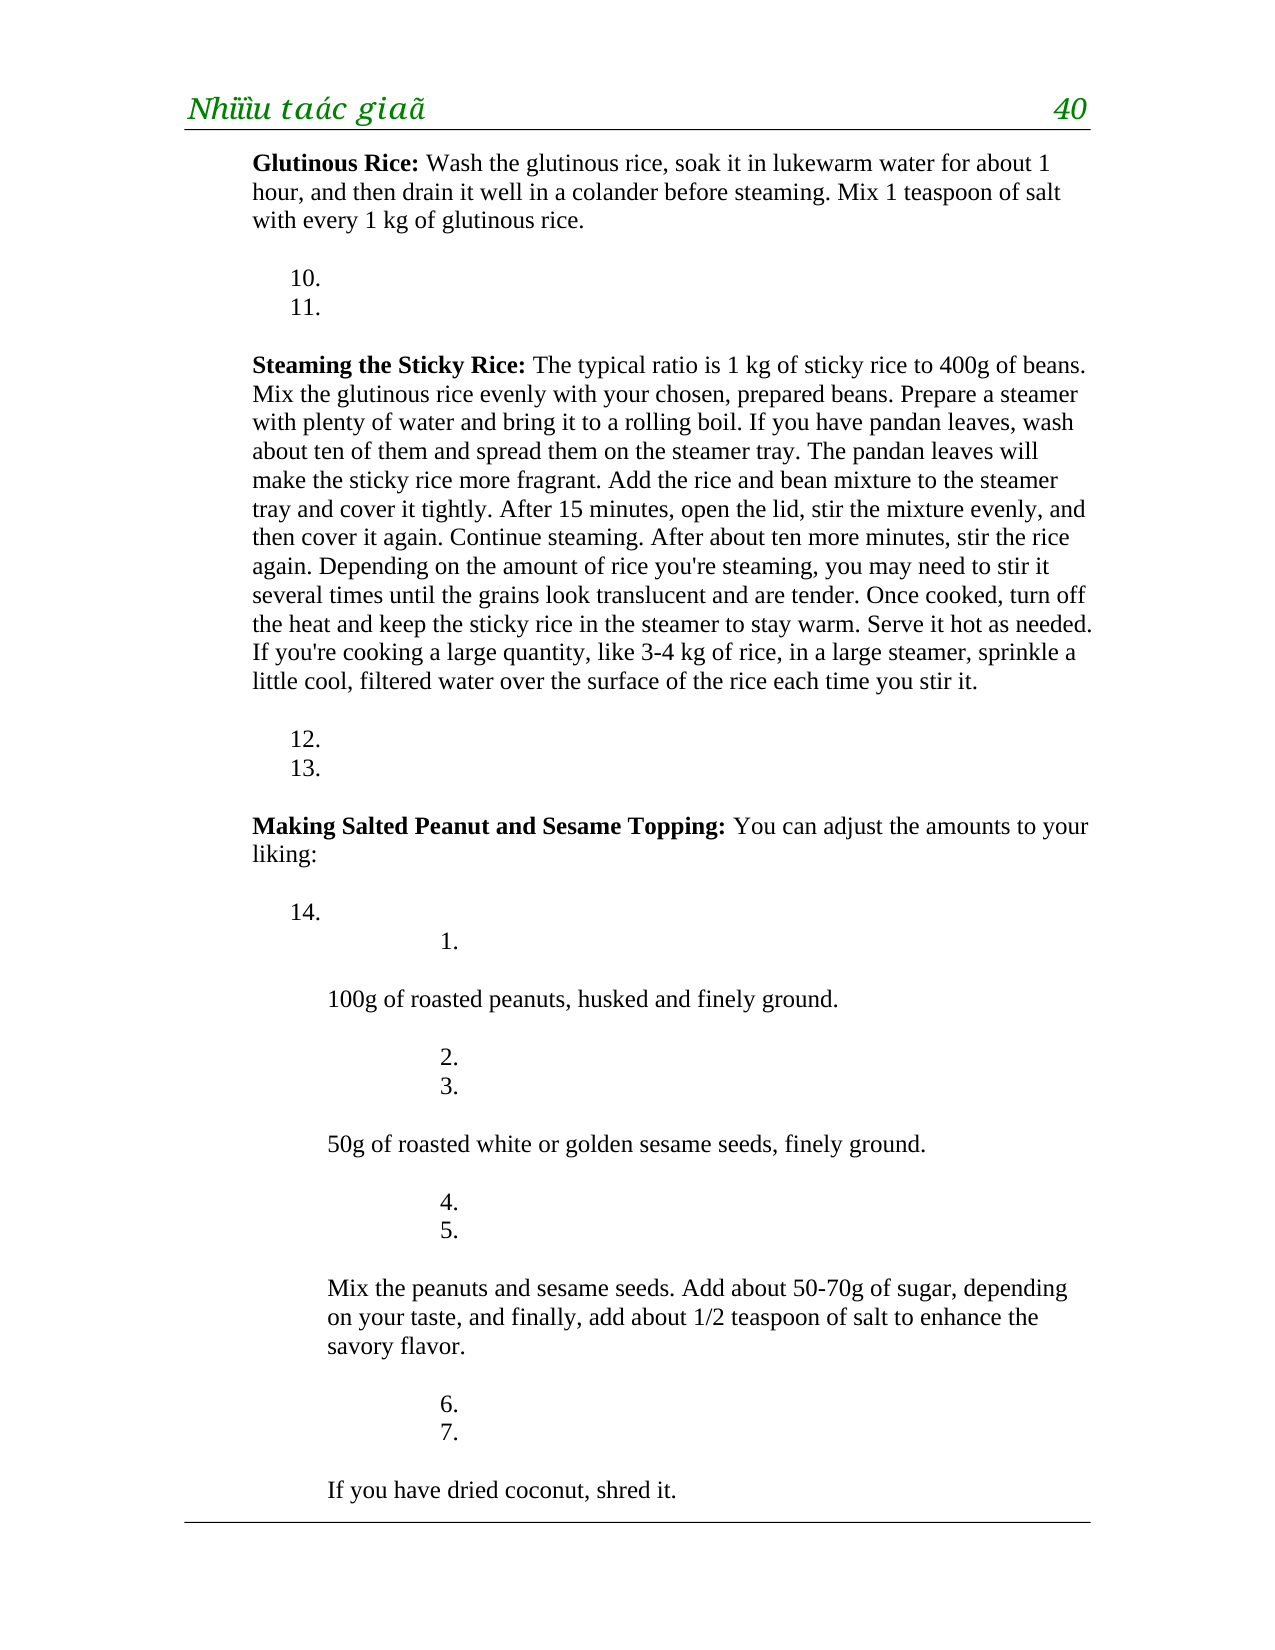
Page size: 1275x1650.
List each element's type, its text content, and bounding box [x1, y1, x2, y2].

text 100g of roasted peanuts, husked and finely ground. [327, 984, 1098, 1013]
text 50g of roasted white or golden sesame seeds, finely ground. [327, 1129, 1098, 1157]
text Making Salted Peanut and Sesame Topping: You can adjust the amounts to your liking: [252, 811, 1098, 868]
text Steaming the Sticky Rice: The typical ratio is 1 kg of sticky rice to 400g of beans. Mix the glutinous rice evenly with your chosen, prepared beans. Prepare a steamer with plenty of water and bring it to a rolling boil. If you have pandan leaves, wash about ten of them and spread them on the steamer tray. The pandan leaves will make the sticky rice more fragrant. Add the rice and bean mixture to the steamer tray and cover it tightly. After 15 minutes, open the lid, stir the mixture evenly, and then cover it again. Continue steaming. After about ten more minutes, stir the rice again. Depending on the amount of rice you're steaming, you may need to stir it several times until the grains look translucent and are tender. Once cooked, turn off the heat and keep the sticky rice in the steamer to stay warm. Serve it hot as needed. If you're cooking a large quantity, like 3-4 kg of rice, in a large steamer, sprinkle a little cool, filtered water over the surface of the rice each time you stir it. [252, 350, 1098, 695]
text Glutinous Rice: Wash the glutinous rice, soak it in lukewarm water for about 1 hour, and then drain it well in a colander before steaming. Mix 1 teaspoon of salt with every 1 kg of glutinous rice. [252, 148, 1098, 234]
text If you have dried coconut, shred it. [327, 1475, 1098, 1504]
text Mix the peanuts and sesame seeds. Add about 50-70g of sugar, depending on your taste, and finally, add about 1/2 teaspoon of salt to enhance the savory flavor. [327, 1273, 1098, 1359]
